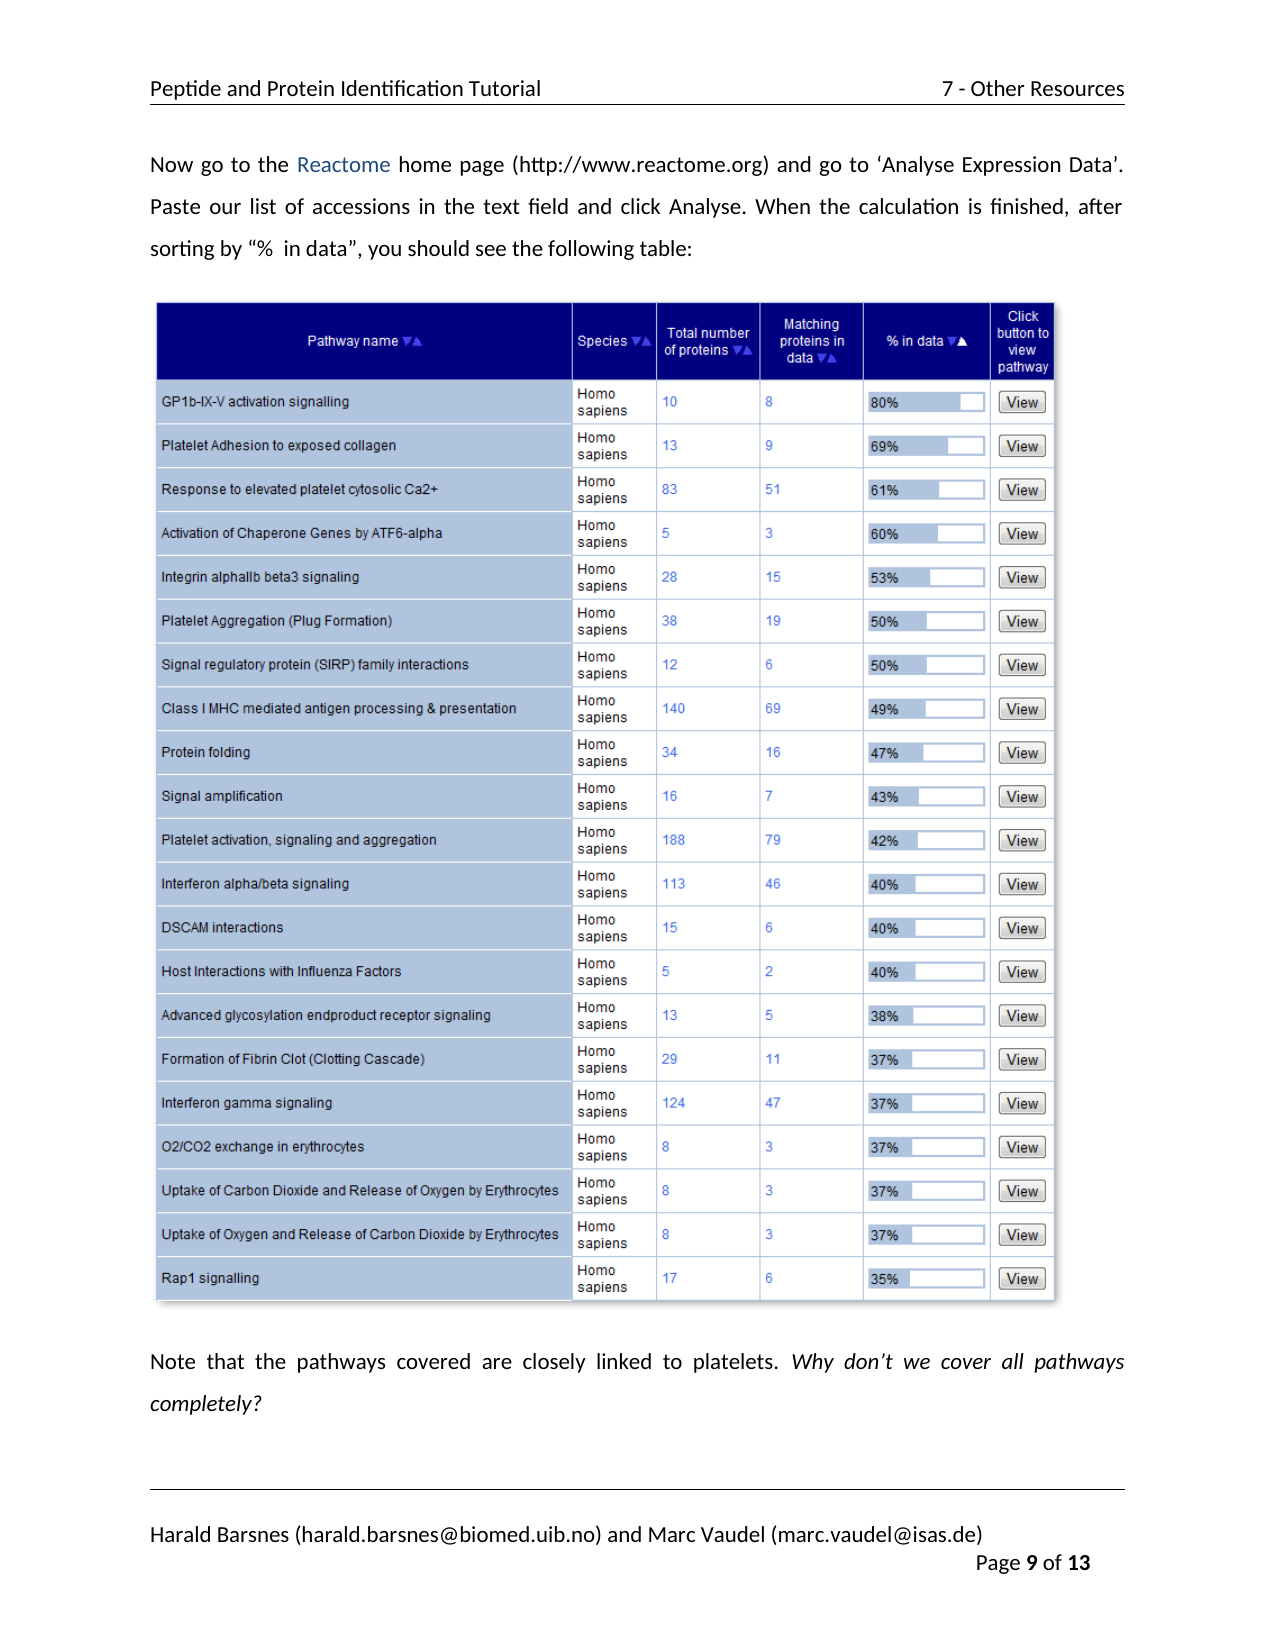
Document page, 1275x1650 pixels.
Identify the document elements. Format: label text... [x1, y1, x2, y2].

picture [156, 302, 1055, 1301]
text Note that the pathways covered are closely linked to platelets. Why don’t we cover all pathways completely? [150, 1347, 1125, 1417]
text Now go to the Reactome home page (http://www.reactome.org) and go to ‘Analyse Expression Data’. Paste our list of accessions in the text field and click Analyse. When the calculation is finished, after sorting by “% in data”, you should see the following table: [150, 150, 1125, 262]
